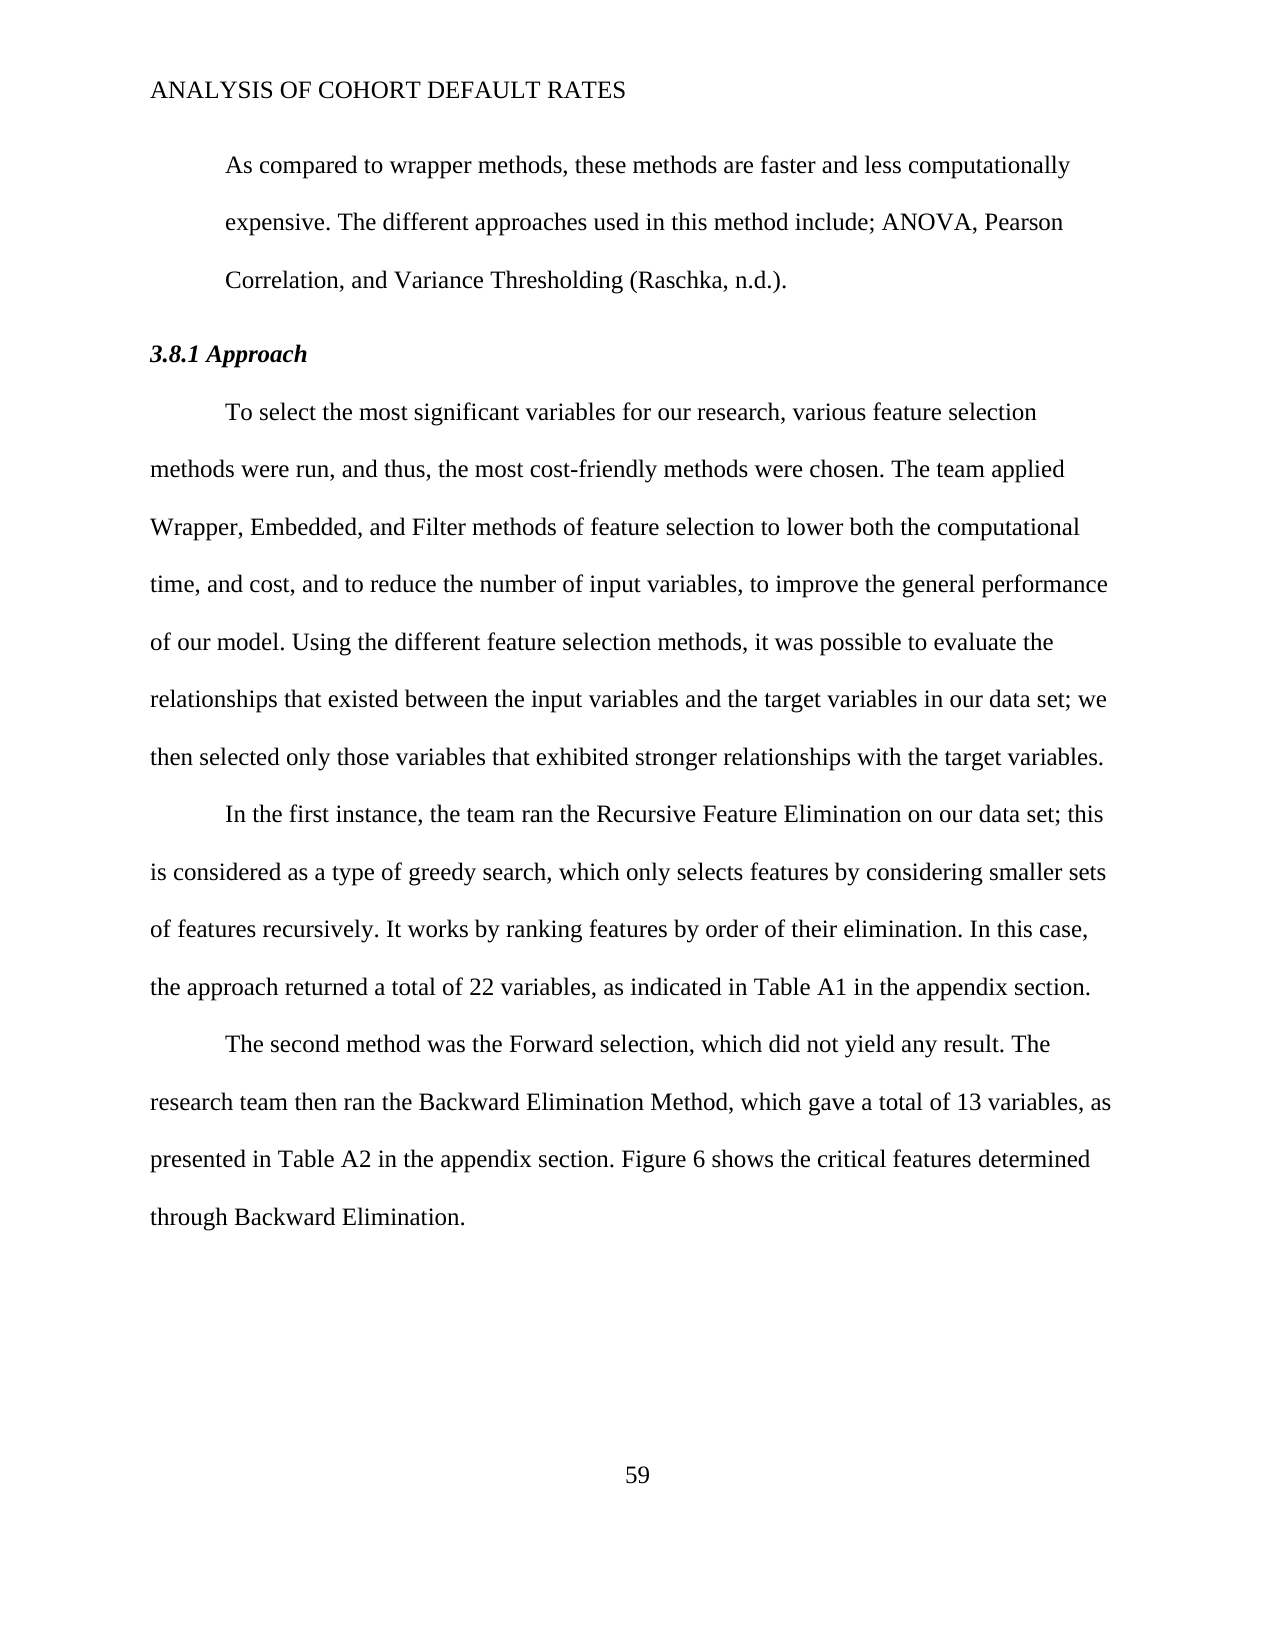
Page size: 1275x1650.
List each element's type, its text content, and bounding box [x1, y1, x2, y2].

subtitle 3.8.1 Approach [150, 339, 1125, 368]
text To select the most significant variables for our research, various feature selection methods were run, and thus, the most cost-friendly methods were chosen. The team applied Wrapper, Embedded, and Filter methods of feature selection to lower both the computational time, and cost, and to reduce the number of input variables, to improve the general performance of our model. Using the different feature selection methods, it was possible to evaluate the relationships that existed between the input variables and the target variables in our data set; we then selected only those variables that exhibited stronger relationships with the target variables. [150, 397, 1125, 770]
text In the first instance, the team ran the Recursive Feature Elimination on our data set; this is considered as a type of greedy search, which only selects features by considering smaller sets of features recursively. It works by ranking features by order of their elimination. In this case, the approach returned a total of 22 variables, as indicated in Table A1 in the appendix section. [150, 799, 1125, 1000]
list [187, 150, 1125, 294]
text The second method was the Forward selection, which did not yield any result. The research team then ran the Backward Elimination Method, which gave a total of 13 variables, as presented in Table A2 in the appendix section. Figure 6 shows the critical features determined through Backward Elimination. [150, 1029, 1125, 1230]
